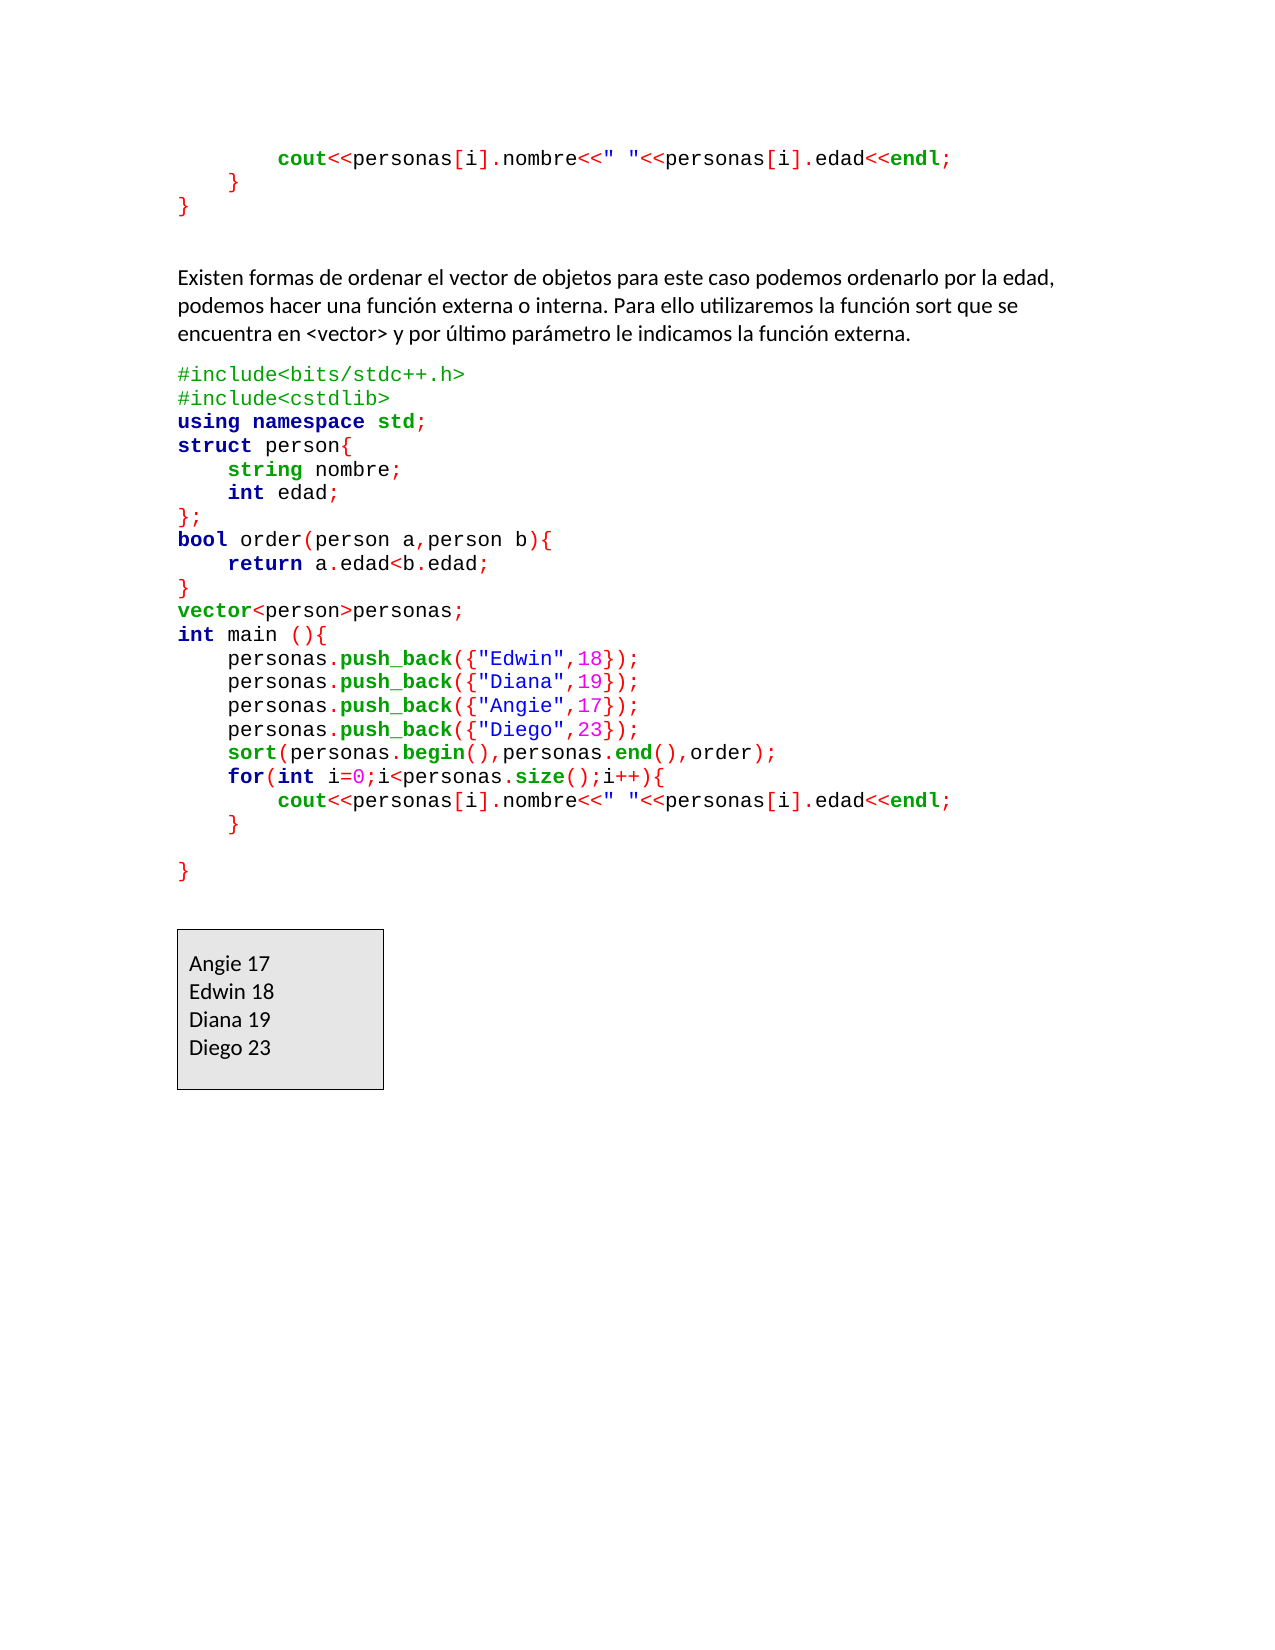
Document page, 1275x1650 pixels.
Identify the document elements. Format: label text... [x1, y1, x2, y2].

text } [177, 861, 1098, 884]
text #include<bits/stdc++.h> [177, 364, 1098, 388]
text } [177, 195, 1098, 218]
text personas.push_back({"Edwin",18}); [177, 648, 1098, 671]
text cout<<personas[i].nombre<<" "<<personas[i].edad<<endl; [177, 148, 1098, 171]
text Existen formas de ordenar el vector de objetos para este caso podemos ordenarlo por la edad, podemos hacer una función externa o interna. Para ello utilizaremos la función sort que se encuentra en <vector> y por último parámetro le indicamos la función externa. [177, 263, 1098, 347]
text string nombre; [177, 458, 1098, 482]
text for(int i=0;i<personas.size();i++){ [177, 766, 1098, 789]
text personas.push_back({"Diana",19}); [177, 671, 1098, 695]
text int edad; [177, 482, 1098, 506]
text #include<cstdlib> [177, 388, 1098, 411]
text personas.push_back({"Diego",23}); [177, 719, 1098, 742]
text return a.edad<b.edad; [177, 553, 1098, 577]
text struct person{ [177, 435, 1098, 458]
text bool order(person a,person b){ [177, 529, 1098, 553]
text } [177, 171, 1098, 195]
text }; [177, 506, 1098, 529]
text sort(personas.begin(),personas.end(),order); [177, 742, 1098, 766]
text using namespace std; [177, 411, 1098, 435]
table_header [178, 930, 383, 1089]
text } [177, 577, 1098, 600]
text personas.push_back({"Angie",17}); [177, 695, 1098, 719]
text int main (){ [177, 624, 1098, 648]
text vector<person>personas; [177, 600, 1098, 624]
text cout<<personas[i].nombre<<" "<<personas[i].edad<<endl; [177, 789, 1098, 813]
text } [177, 813, 1098, 837]
